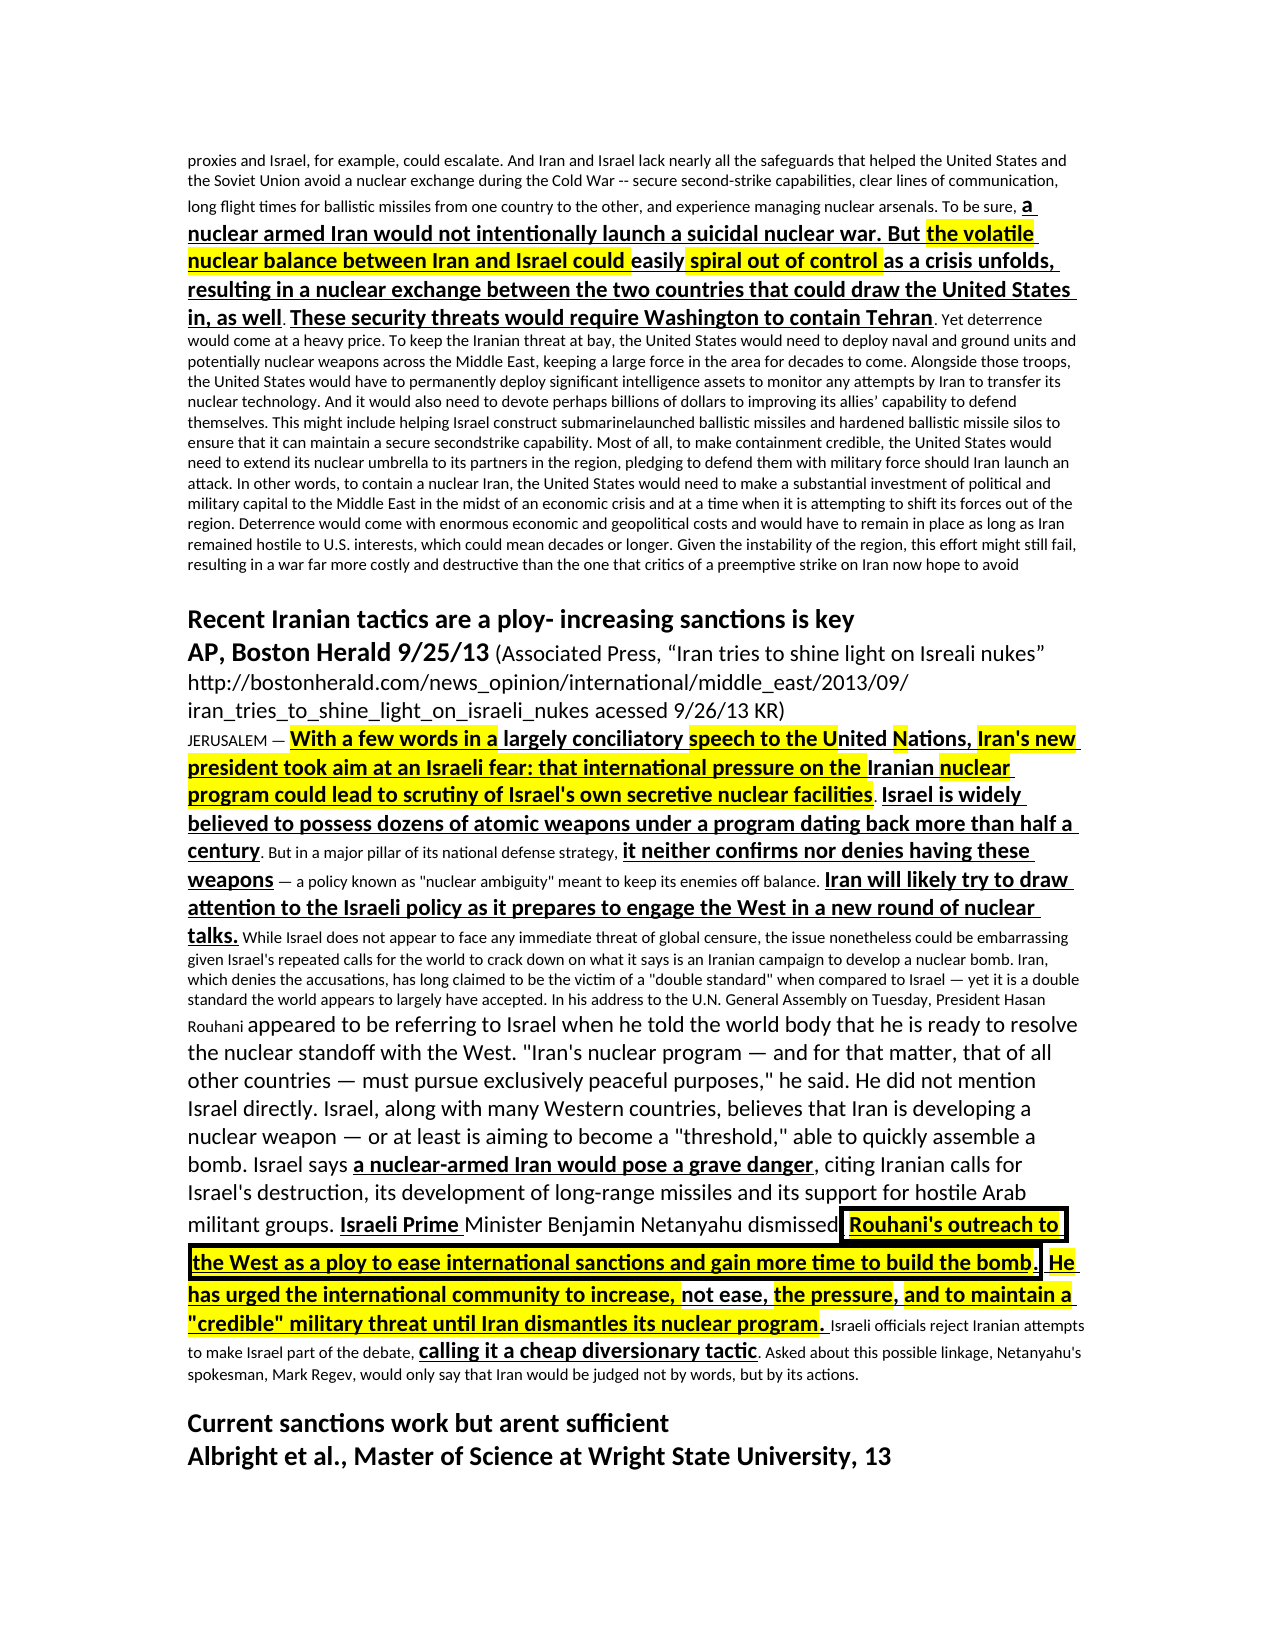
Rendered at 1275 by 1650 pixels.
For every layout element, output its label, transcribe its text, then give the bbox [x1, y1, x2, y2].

subtitle Current sanctions work but arent sufficient [187, 1406, 1087, 1439]
text AP, Boston Herald 9/25/13 (Associated Press, “Iran tries to shine light on Isreali nukes” http://bostonherald.com/news_opinion/international/middle_east/2013/09/iran_tries_to_shine_light_on_israeli_nukes acessed 9/26/13 KR) [187, 636, 1087, 724]
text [187, 150, 1087, 574]
text Albright et al., Master of Science at Wright State University, 13 [187, 1439, 1087, 1472]
text Recent Iranian tactics are a ploy- increasing sanctions is key [187, 602, 1087, 636]
text JERUSALEM — With a few words in a largely conciliatory speech to the United Nations, Iran's new president took aim at an Israeli fear: that international pressure on the Iranian nuclear program could lead to scrutiny of Israel's own secretive nuclear facilities. Israel is widely believed to possess dozens of atomic weapons under a program dating back more than half a century. But in a major pillar of its national defense strategy, it neither confirms nor denies having these weapons — a policy known as "nuclear ambiguity" meant to keep its enemies off balance. Iran will likely try to draw attention to the Israeli policy as it prepares to engage the West in a new round of nuclear talks. While Israel does not appear to face any immediate threat of global censure, the issue nonetheless could be embarrassing given Israel's repeated calls for the world to crack down on what it says is an Iranian campaign to develop a nuclear bomb. Iran, which denies the accusations, has long claimed to be the victim of a "double standard" when compared to Israel — yet it is a double standard the world appears to largely have accepted. In his address to the U.N. General Assembly on Tuesday, President Hasan Rouhani appeared to be referring to Israel when he told the world body that he is ready to resolve the nuclear standoff with the West. "Iran's nuclear program — and for that matter, that of all other countries — must pursue exclusively peaceful purposes," he said. He did not mention Israel directly. Israel, along with many Western countries, believes that Iran is developing a nuclear weapon — or at least is aiming to become a "threshold," able to quickly assemble a bomb. Israel says a nuclear-armed Iran would pose a grave danger, citing Iranian calls for Israel's destruction, its development of long-range missiles and its support for hostile Arab militant groups. Israeli Prime Minister Benjamin Netanyahu dismissed Rouhani's outreach to the West as a ploy to ease international sanctions and gain more time to build the bomb. He has urged the international community to increase, not ease, the pressure, and to maintain a "credible" military threat until Iran dismantles its nuclear program. Israeli officials reject Iranian attempts to make Israel part of the debate, calling it a cheap diversionary tactic. Asked about this possible linkage, Netanyahu's spokesman, Mark Regev, would only say that Iran would be judged not by words, but by its actions. [187, 724, 1087, 1385]
